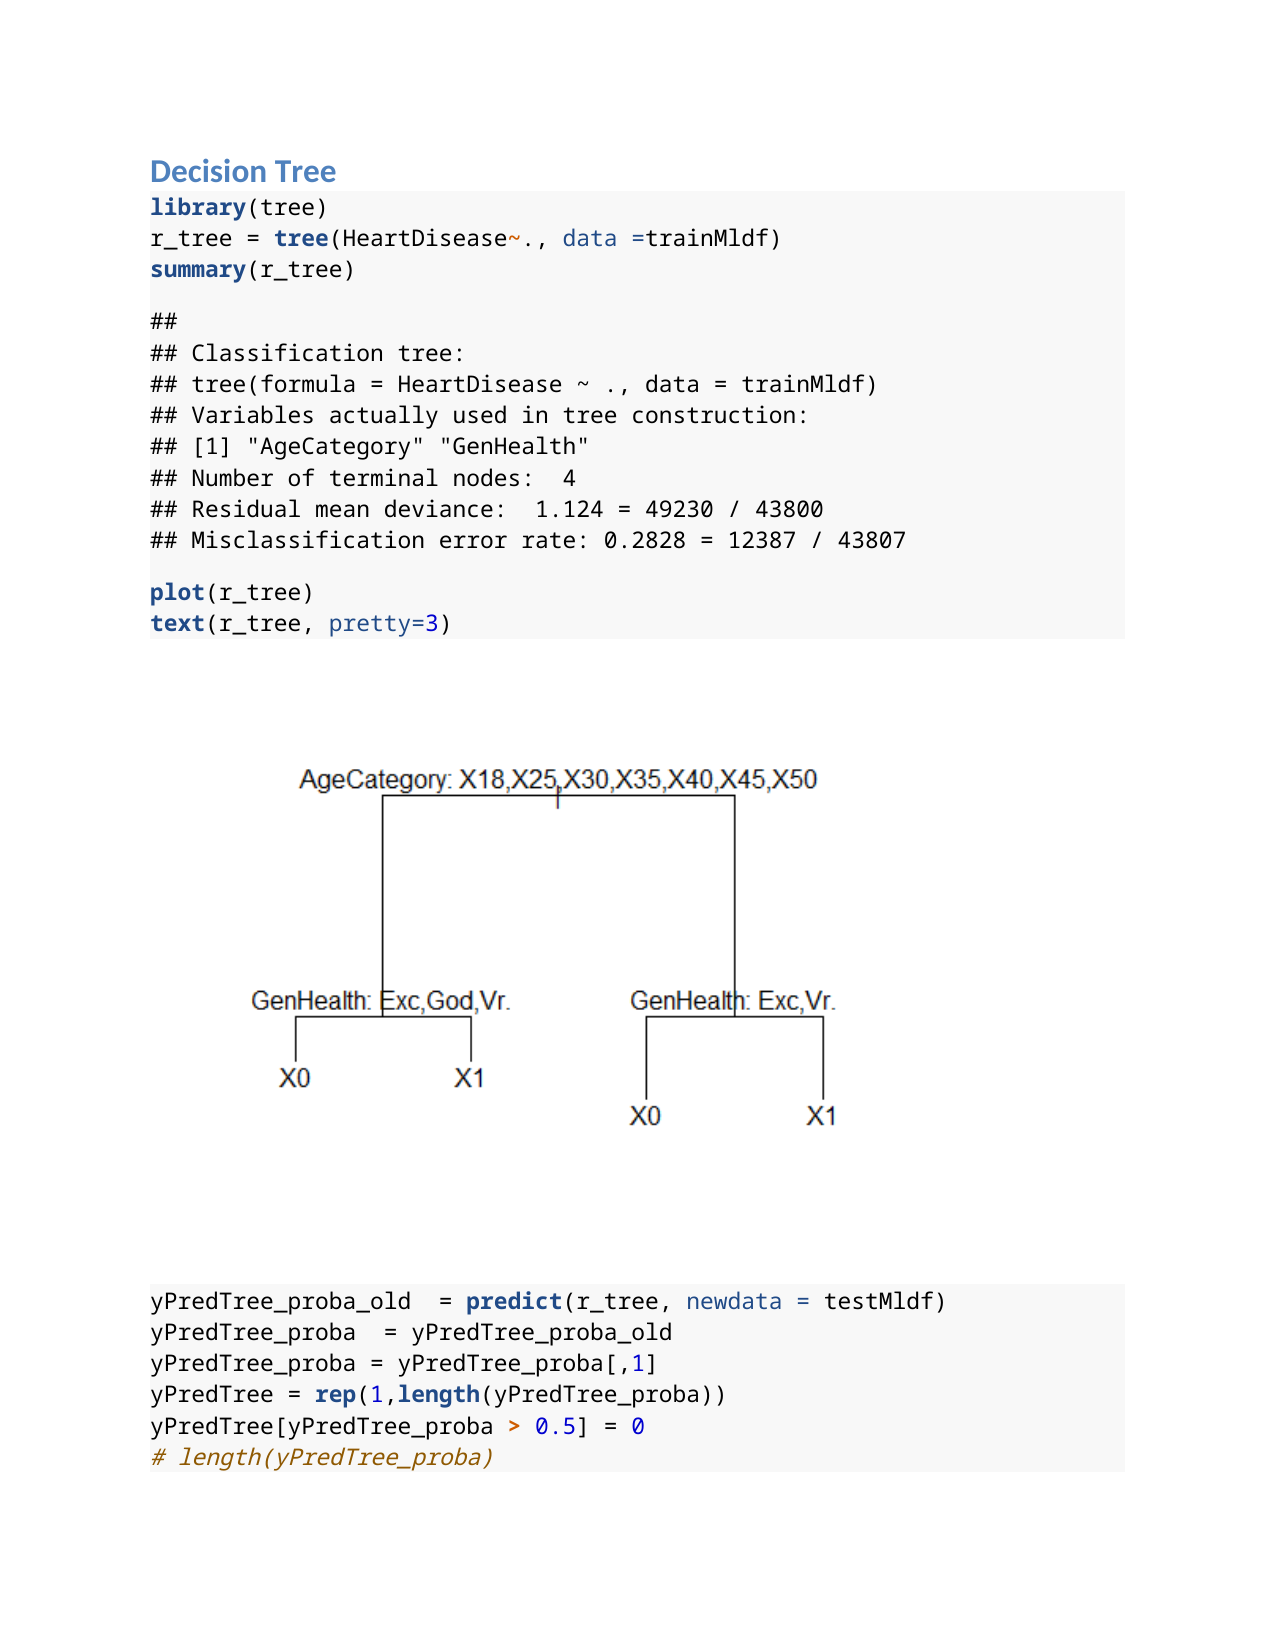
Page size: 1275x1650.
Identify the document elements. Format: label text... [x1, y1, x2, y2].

subtitle Decision Tree [150, 150, 1125, 191]
text plot(r_tree) text(r_tree, pretty=3) [150, 576, 1125, 639]
text ## ## Classification tree: ## tree(formula = HeartDisease ~ ., data = trainMldf) ## Variables actually used in tree construction: ## [1] "AgeCategory" "GenHealth" ## Number of terminal nodes: 4 ## Residual mean deviance: 1.124 = 49230 / 43800 ## Misclassification error rate: 0.2828 = 12387 / 43807 [150, 305, 1125, 555]
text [150, 1284, 1125, 1472]
picture [150, 659, 908, 1266]
text library(tree) r_tree = tree(HeartDisease~., data =trainMldf) summary(r_tree) [329, 191, 1125, 284]
